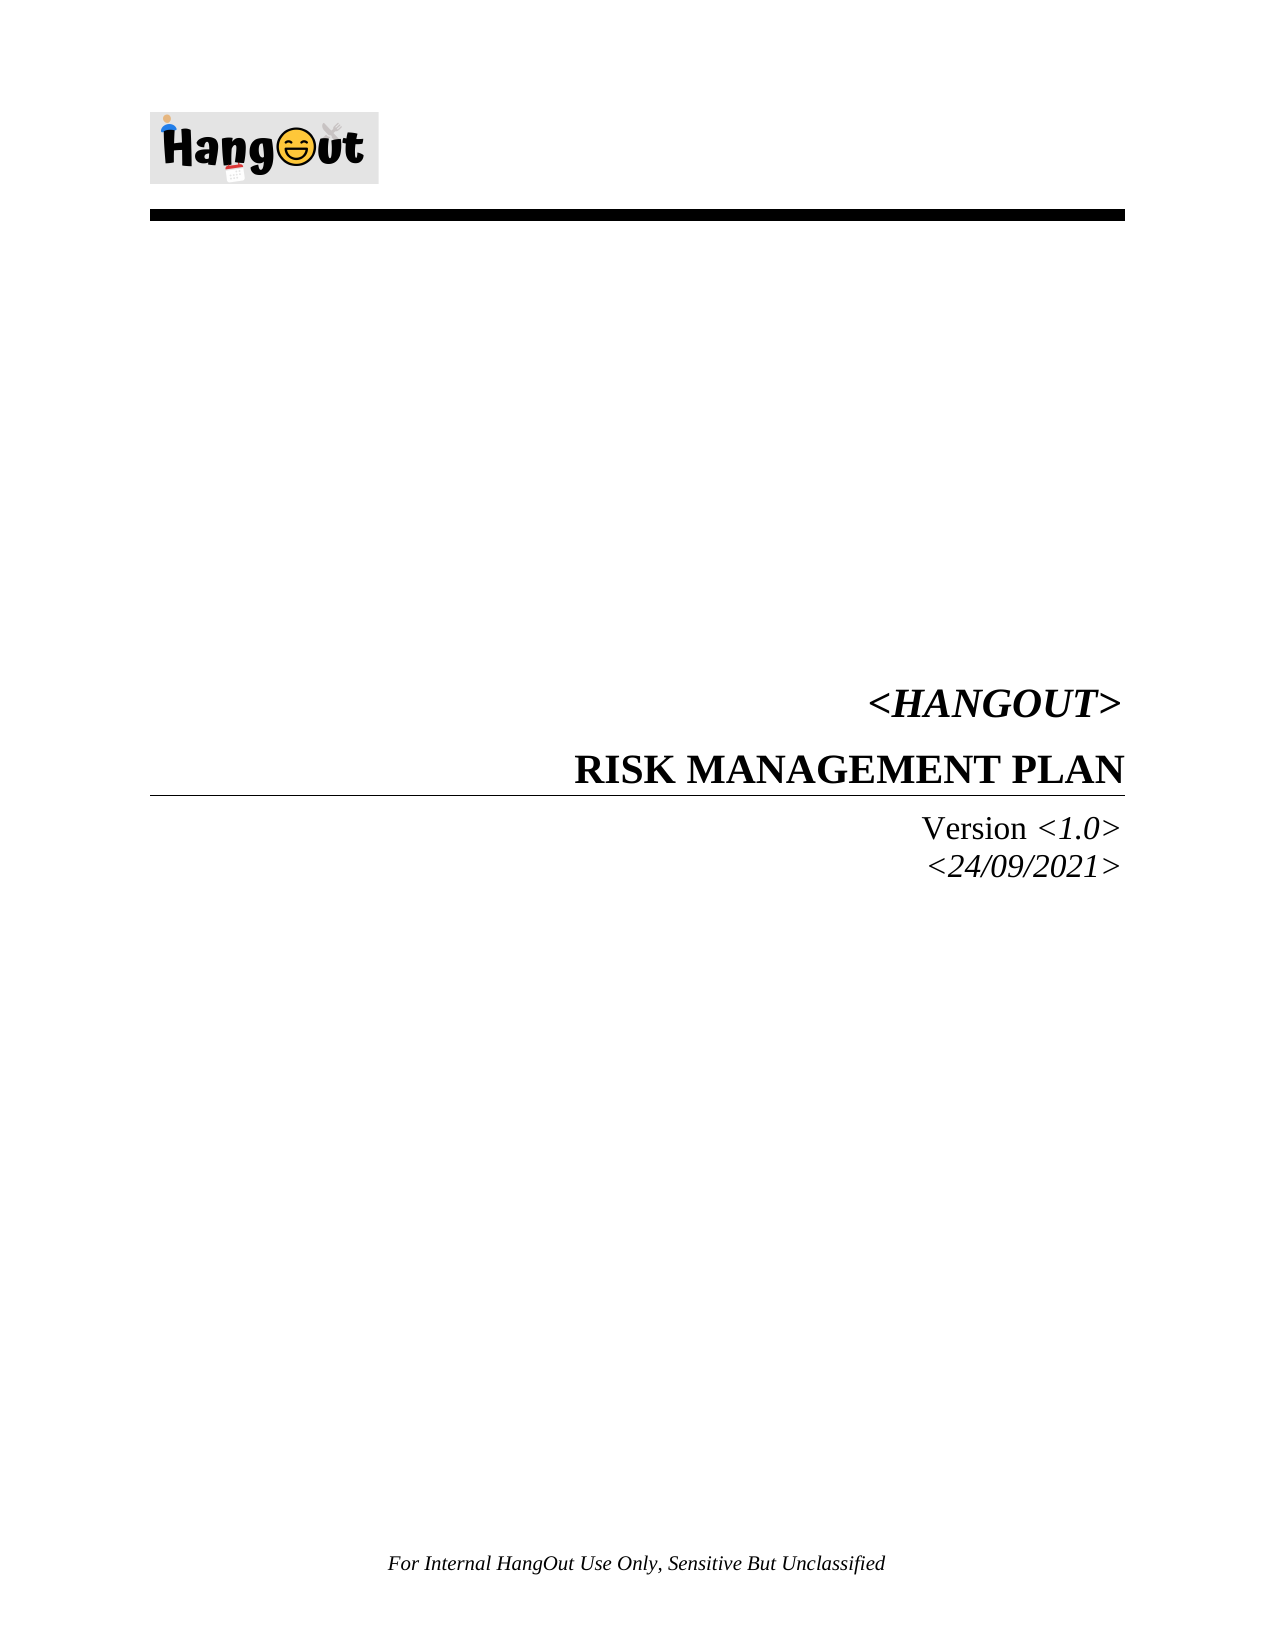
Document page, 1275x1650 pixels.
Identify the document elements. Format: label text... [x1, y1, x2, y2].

picture [150, 112, 379, 184]
text <24/09/2021> [150, 847, 1125, 885]
text Version <1.0> [150, 808, 1125, 847]
title RISK MANAGEMENT PLAN [150, 745, 1125, 795]
title <HangOut> [150, 678, 1125, 726]
